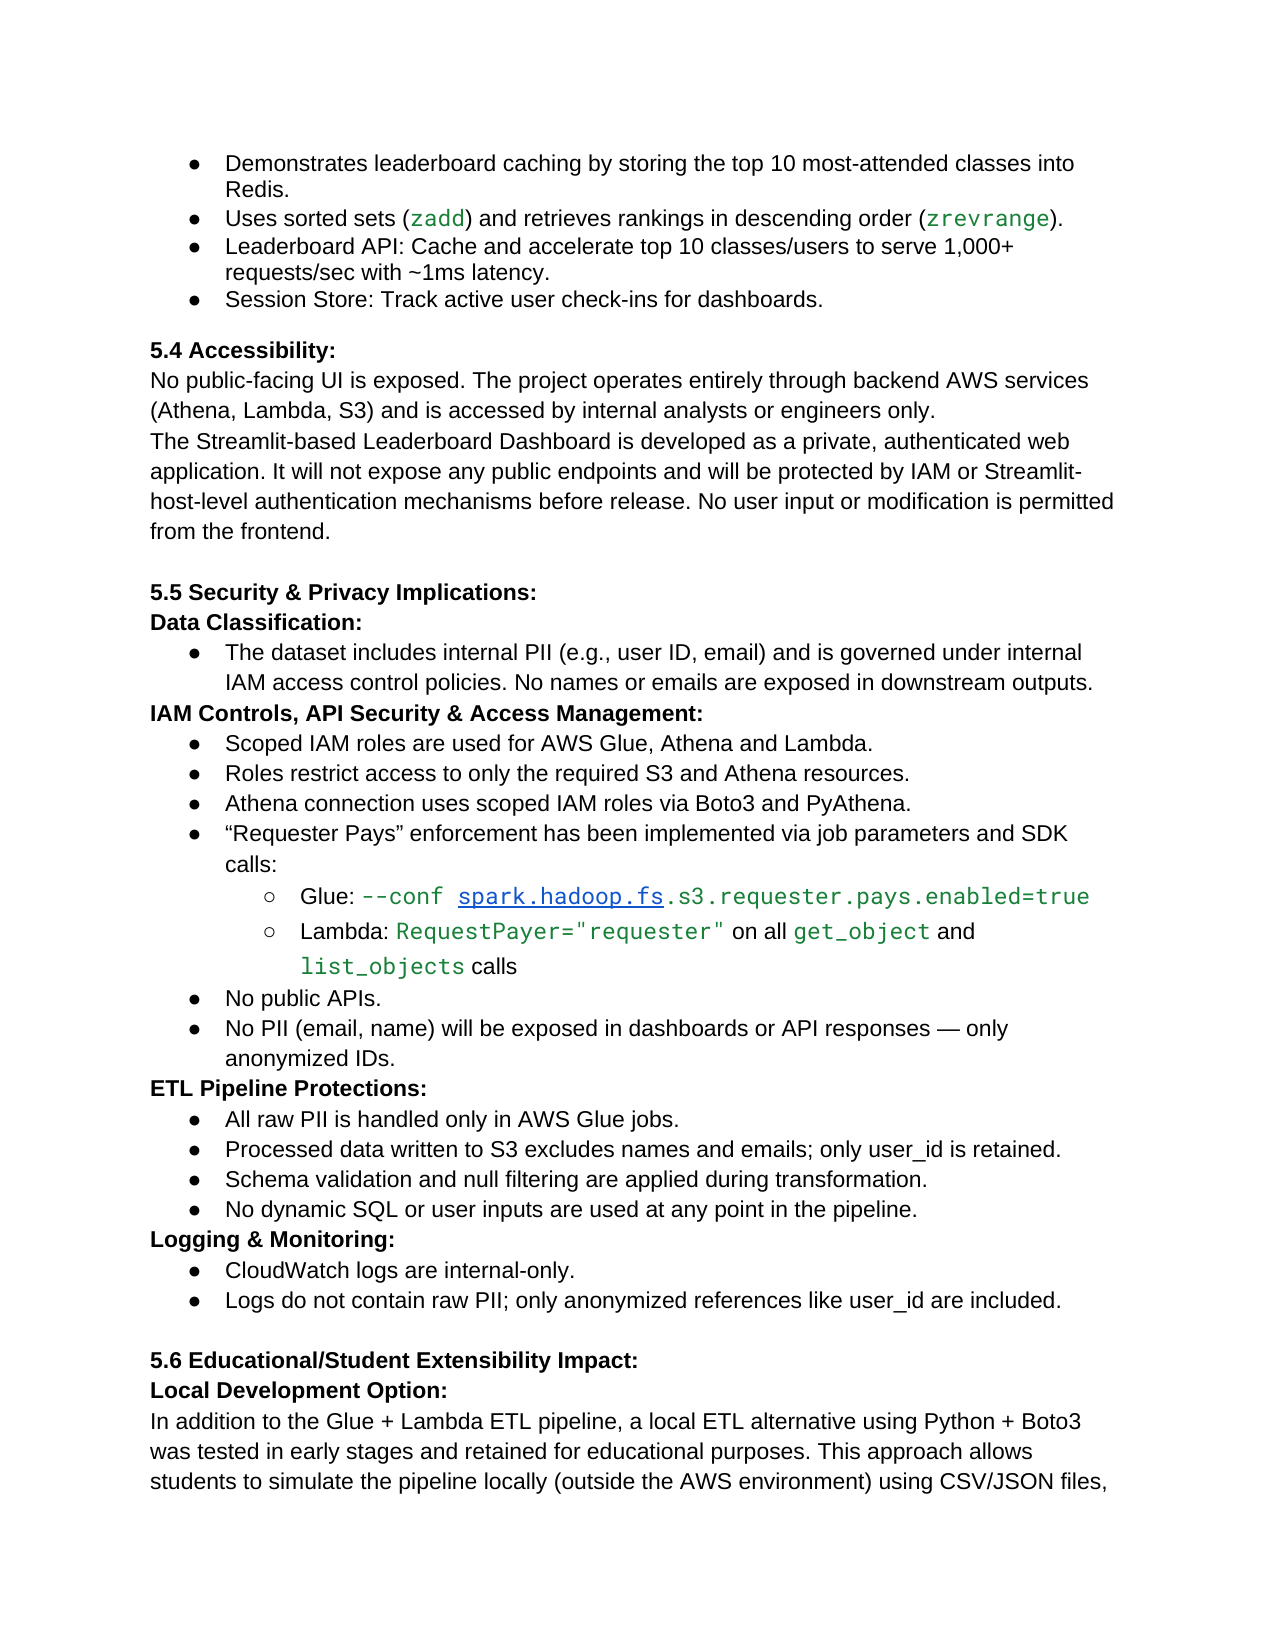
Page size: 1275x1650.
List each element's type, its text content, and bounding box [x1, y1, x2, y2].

text Logging & Monitoring: [150, 1226, 1125, 1253]
list Lambda: RequestPayer="requester" on all get_object and list_objects calls [262, 915, 1125, 980]
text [150, 1408, 1125, 1494]
list Scoped IAM roles are used for AWS Glue, Athena and Lambda. [187, 730, 1125, 756]
list “Requester Pays” enforcement has been implemented via job parameters and SDK calls: [187, 820, 1125, 877]
list Athena connection uses scoped IAM roles via Boto3 and PyAthena. [187, 790, 1125, 816]
list Demonstrates leaderboard caching by storing the top 10 most-attended classes into Redis. [187, 150, 1125, 203]
list Uses sorted sets (zadd) and retrieves rankings in descending order (zrevrange). [187, 203, 1125, 233]
subtitle 5.4 Accessibility: [150, 337, 1125, 363]
subtitle 5.5 Security & Privacy Implications: [150, 579, 1125, 605]
list CloudWatch logs are internal-only. [187, 1257, 1125, 1283]
list Schema validation and null filtering are applied during transformation. [187, 1166, 1125, 1192]
list All raw PII is handled only in AWS Glue jobs. [187, 1106, 1125, 1132]
list No public APIs. [187, 985, 1125, 1011]
list Leaderboard API: Cache and accelerate top 10 classes/users to serve 1,000+ requests/sec with ~1ms latency. [187, 233, 1125, 286]
list No PII (email, name) will be exposed in dashboards or API responses — only anonymized IDs. [187, 1015, 1125, 1072]
list Glue: --conf spark.hadoop.fs.s3.requester.pays.enabled=true [262, 881, 1125, 911]
text Data Classification: [150, 609, 1125, 635]
text The Streamlit-based Leaderboard Dashboard is developed as a private, authenticated web application. It will not expose any public endpoints and will be protected by IAM or Streamlit-host-level authentication mechanisms before release. No user input or modification is permitted from the frontend. [150, 428, 1125, 544]
text Local Development Option: [150, 1377, 1125, 1404]
list Logs do not contain raw PII; only anonymized references like user_id are included. [187, 1287, 1125, 1313]
list No dynamic SQL or user inputs are used at any point in the pipeline. [187, 1196, 1125, 1223]
text No public-facing UI is exposed. The project operates entirely through backend AWS services (Athena, Lambda, S3) and is accessed by internal analysts or engineers only. [150, 367, 1125, 424]
list Roles restrict access to only the required S3 and Athena resources. [187, 760, 1125, 786]
text ETL Pipeline Protections: [150, 1075, 1125, 1102]
list The dataset includes internal PII (e.g., user ID, email) and is governed under internal IAM access control policies. No names or emails are exposed in downstream outputs. [187, 639, 1125, 696]
list Processed data written to S3 excludes names and emails; only user_id is retained. [187, 1136, 1125, 1162]
list Session Store: Track active user check-ins for dashboards. [187, 286, 1125, 312]
subtitle 5.6 Educational/Student Extensibility Impact: [150, 1347, 1125, 1374]
text IAM Controls, API Security & Access Management: [150, 699, 1125, 726]
